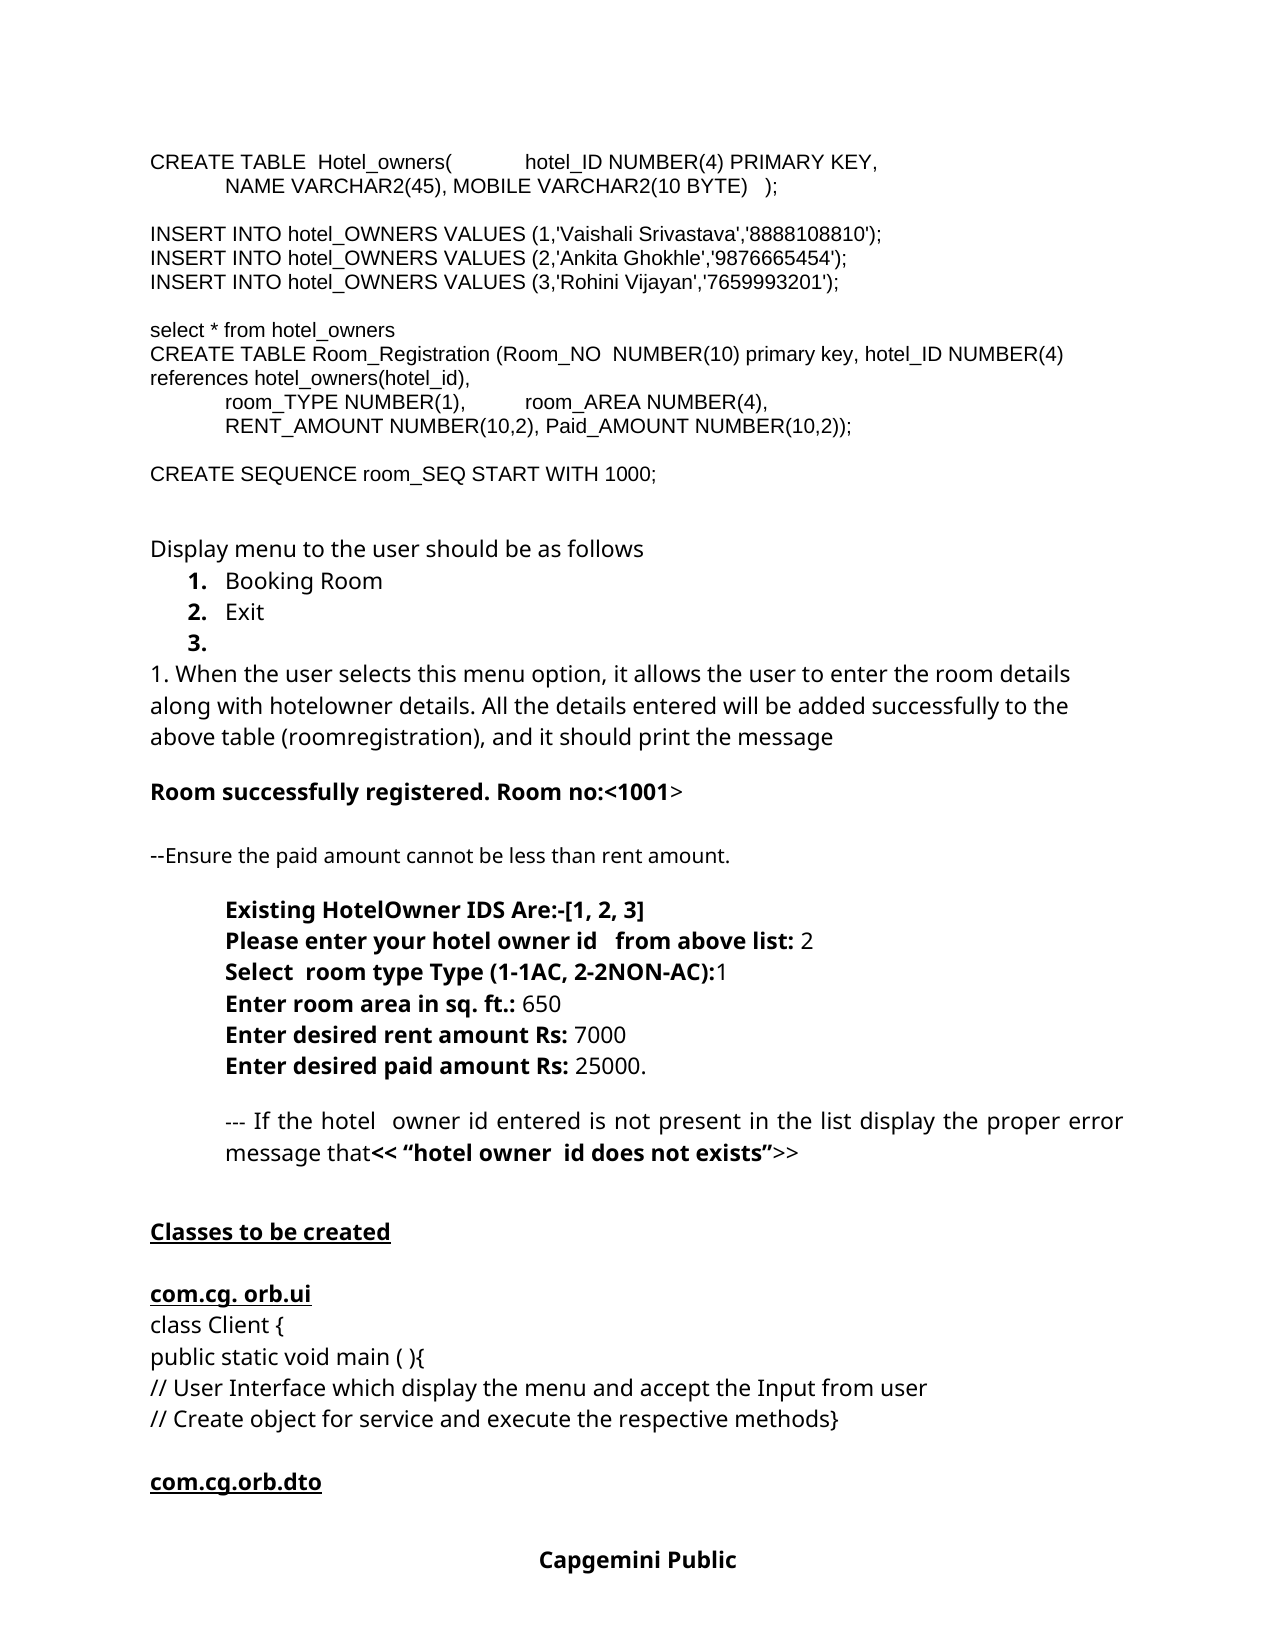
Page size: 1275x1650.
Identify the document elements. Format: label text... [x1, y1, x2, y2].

text room_TYPE NUMBER(1), room_AREA NUMBER(4), [150, 389, 1125, 413]
list Booking Room [187, 564, 1125, 596]
text // User Interface which display the menu and accept the Input from user [150, 1372, 1125, 1403]
text NAME VARCHAR2(45), MOBILE VARCHAR2(10 BYTE) ); [150, 174, 1125, 198]
text Classes to be created [150, 1216, 1125, 1247]
text INSERT INTO hotel_OWNERS VALUES (2,'Ankita Ghokhle','9876665454'); [150, 246, 1125, 270]
text select * from hotel_owners [150, 318, 1125, 342]
text // Create object for service and execute the respective methods} [150, 1403, 1125, 1434]
text Enter room area in sq. ft.: 650 [225, 987, 1125, 1019]
text RENT_AMOUNT NUMBER(10,2), Paid_AMOUNT NUMBER(10,2)); [150, 413, 1125, 437]
text INSERT INTO hotel_OWNERS VALUES (1,'Vaishali Srivastava','8888108810'); [150, 222, 1125, 246]
text INSERT INTO hotel_OWNERS VALUES (3,'Rohini Vijayan','7659993201'); [150, 270, 1125, 294]
text public static void main ( ){ [150, 1341, 1125, 1372]
text Select room type Type (1-1AC, 2-2NON-AC):1 [225, 956, 1125, 987]
text com.cg.orb.dto [150, 1466, 1125, 1497]
text Room successfully registered. Room no:<1001> [150, 776, 1125, 807]
text Please enter your hotel owner id from above list: 2 [225, 925, 1125, 956]
text Display menu to the user should be as follows [150, 533, 1125, 564]
text CREATE SEQUENCE room_SEQ START WITH 1000; [150, 461, 1125, 485]
text Existing HotelOwner IDS Are:-[1, 2, 3] [225, 894, 1125, 925]
text CREATE TABLE Hotel_owners( hotel_ID NUMBER(4) PRIMARY KEY, [150, 150, 1125, 174]
text class Client { [150, 1309, 1125, 1341]
text 1. When the user selects this menu option, it allows the user to enter the room details along with hotelowner details. All the details entered will be added successfully to the above table (roomregistration), and it should print the message [150, 658, 1125, 752]
list Exit [187, 596, 1125, 627]
text Enter desired rent amount Rs: 7000 [225, 1019, 1125, 1050]
text --- If the hotel owner id entered is not present in the list display the proper error message that<< “hotel owner id does not exists”>> [225, 1105, 1125, 1168]
text --Ensure the paid amount cannot be less than rent amount. [150, 838, 1125, 870]
text CREATE TABLE Room_Registration (Room_NO NUMBER(10) primary key, hotel_ID NUMBER(4) references hotel_owners(hotel_id), [150, 342, 1125, 389]
text com.cg. orb.ui [150, 1278, 1125, 1309]
text Enter desired paid amount Rs: 25000. [225, 1050, 1125, 1081]
